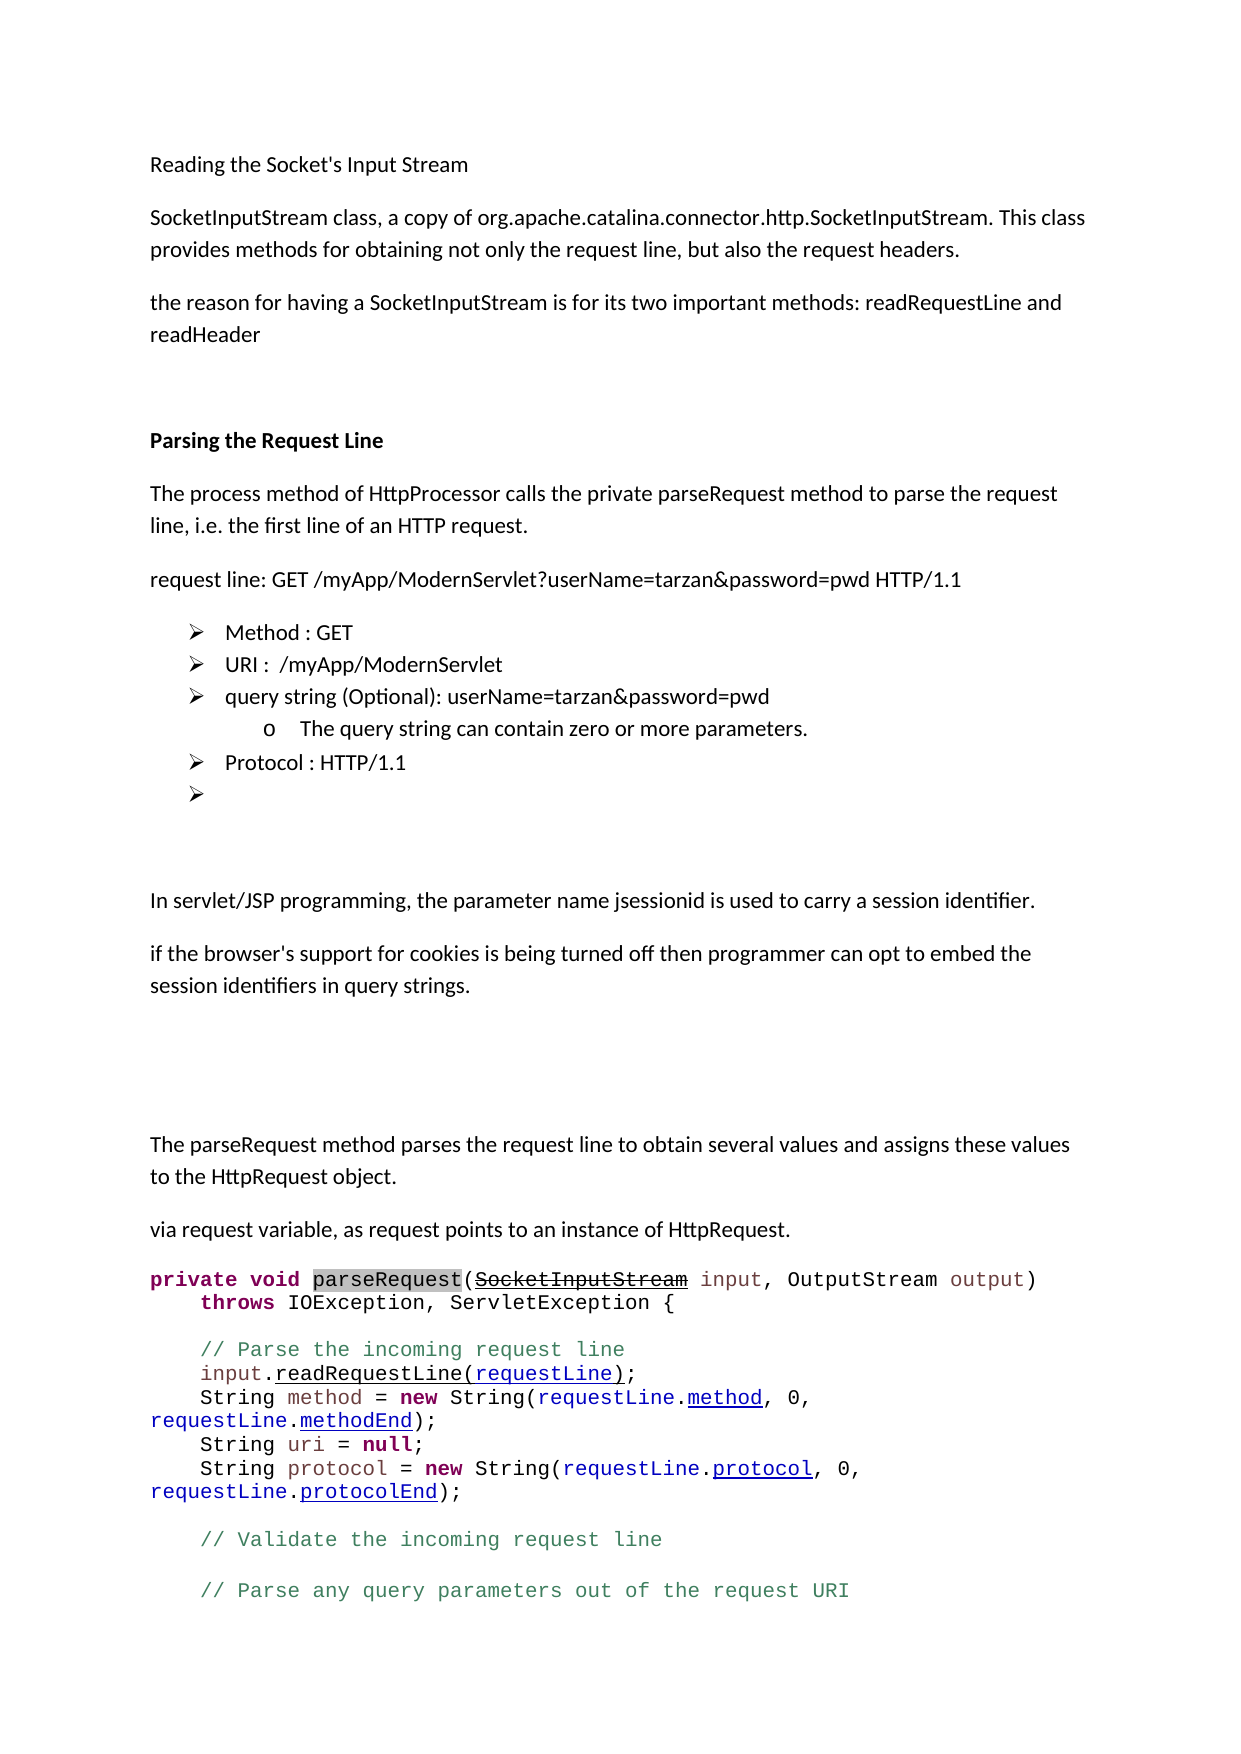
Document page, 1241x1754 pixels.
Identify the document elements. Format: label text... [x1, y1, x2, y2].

text The parseRequest method parses the request line to obtain several values and assigns these values to the HttpRequest object. [150, 1130, 1090, 1191]
text SocketInputStream class, a copy of org.apache.catalina.connector.http.SocketInputStream. This class provides methods for obtaining not only the request line, but also the request headers. [150, 203, 1090, 263]
text // Parse the incoming request line [150, 1339, 1090, 1363]
text throws IOException, ServletException { [150, 1292, 1090, 1316]
text private void parseRequest(SocketInputStream input, OutputStream output) [150, 1268, 1090, 1292]
list Protocol : HTTP/1.1 [187, 748, 1090, 776]
text String protocol = new String(requestLine.protocol, 0, requestLine.protocolEnd); [150, 1458, 1090, 1505]
list The query string can contain zero or more parameters. [262, 714, 1090, 743]
text // Validate the incoming request line [150, 1529, 1090, 1552]
text In servlet/JSP programming, the parameter name jsessionid is used to carry a session identifier. [150, 886, 1090, 914]
text the reason for having a SocketInputStream is for its two important methods: readRequestLine and readHeader [150, 288, 1090, 348]
text The process method of HttpProcessor calls the private parseRequest method to parse the request line, i.e. the first line of an HTTP request. [150, 479, 1090, 540]
text String method = new String(requestLine.method, 0, requestLine.methodEnd); [150, 1387, 1090, 1434]
text request line: GET /myApp/ModernServlet?userName=tarzan&password=pwd HTTP/1.1 [150, 565, 1090, 593]
text via request variable, as request points to an instance of HttpRequest. [150, 1216, 1090, 1243]
text if the browser's support for cookies is being turned off then programmer can opt to embed the session identifiers in query strings. [150, 939, 1090, 999]
list Method : GET [187, 618, 1090, 646]
list query string (Optional): userName=tarzan&password=pwd [187, 682, 1090, 710]
list URI : /myApp/ModernServlet [187, 650, 1090, 678]
text input.readRequestLine(requestLine); [150, 1363, 1090, 1387]
text // Parse any query parameters out of the request URI [150, 1580, 1090, 1604]
text Reading the Socket's Input Stream [150, 150, 1090, 178]
text String uri = null; [150, 1434, 1090, 1458]
text Parsing the Request Line [150, 426, 1090, 454]
